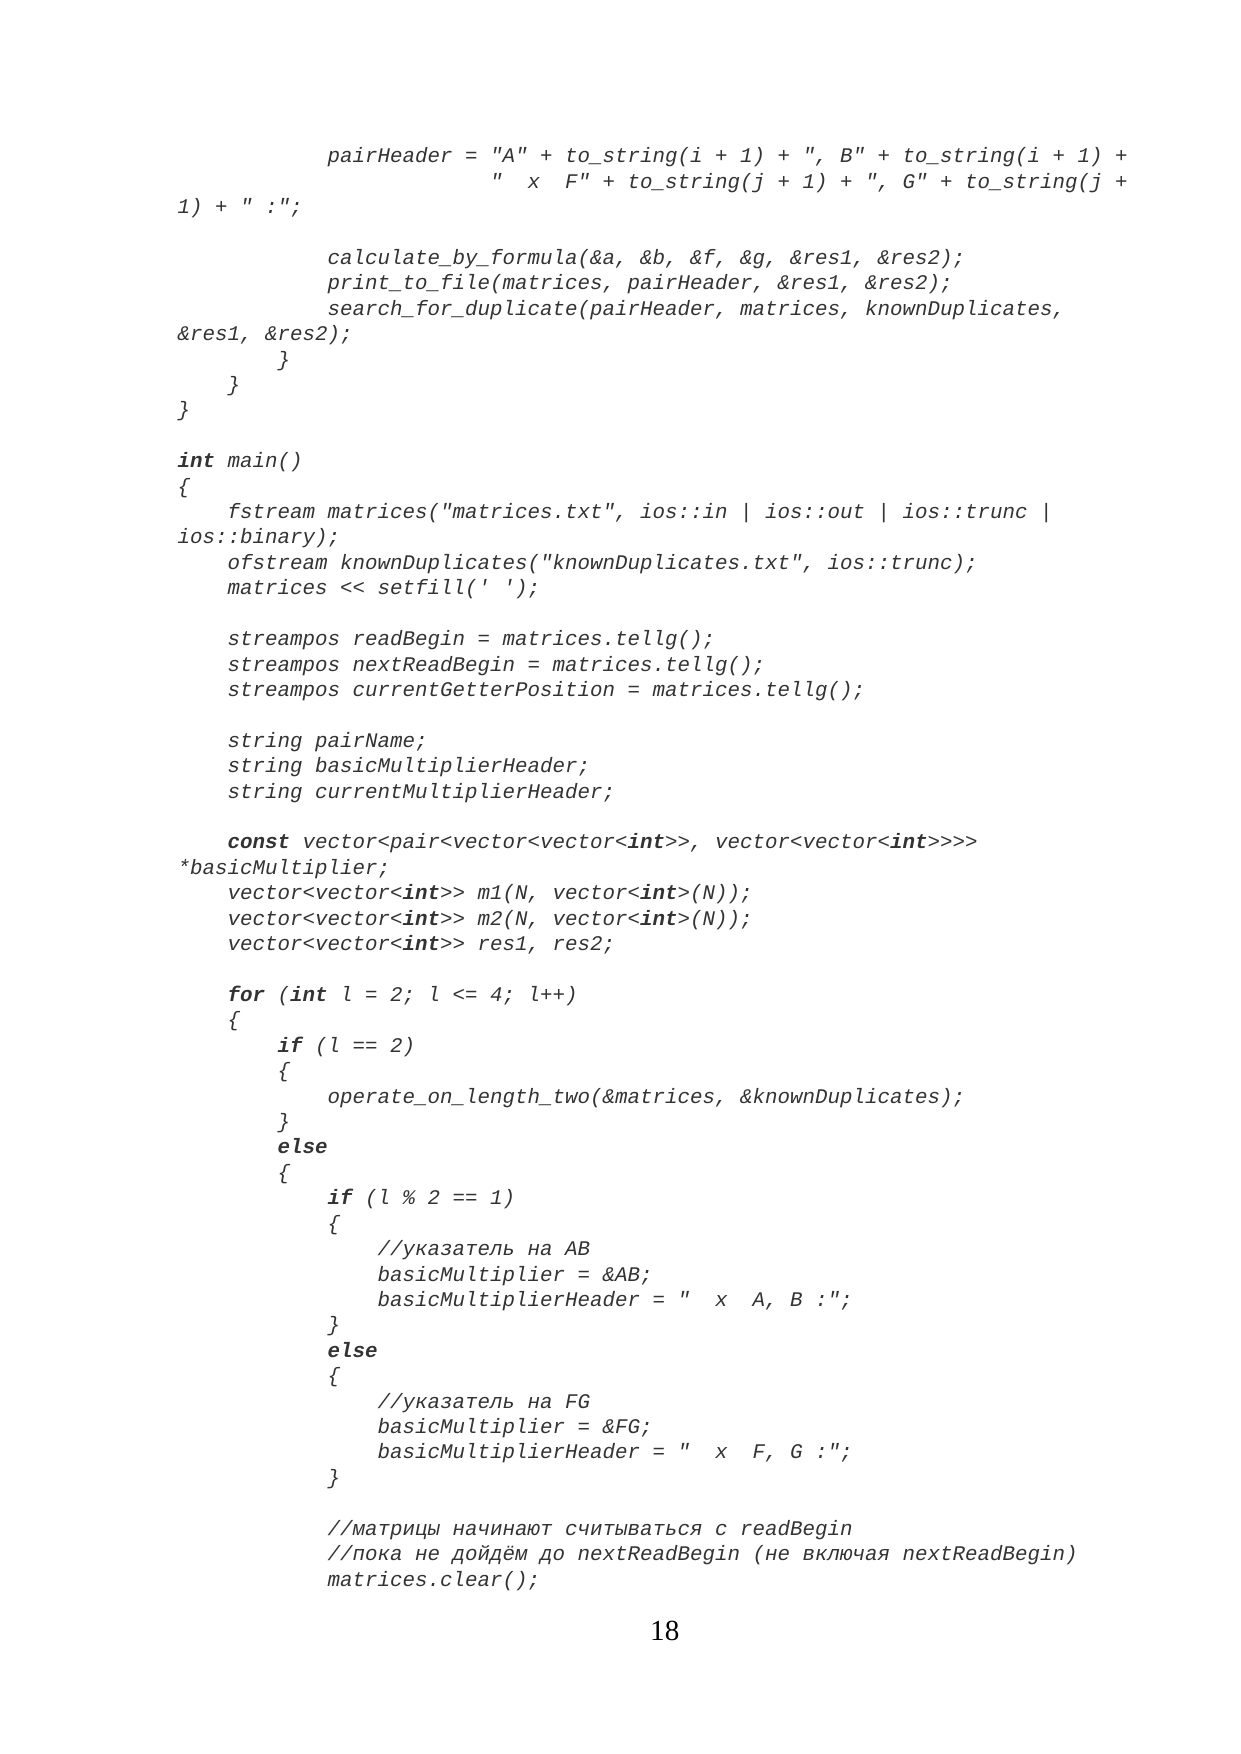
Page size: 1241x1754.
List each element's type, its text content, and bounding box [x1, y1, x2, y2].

text streampos currentGetterPosition = matrices.tellg(); [177, 677, 1152, 703]
text } [177, 372, 1152, 398]
text //пока не дойдём до nextReadBegin (не включая nextReadBegin) [177, 1541, 1152, 1567]
text { [177, 1211, 1152, 1236]
text else [177, 1135, 1152, 1160]
text streampos readBegin = matrices.tellg(); [177, 626, 1152, 652]
text { [177, 474, 1152, 499]
text basicMultiplier = &FG; [177, 1414, 1152, 1440]
text calculate_by_formula(&a, &b, &f, &g, &res1, &res2); [177, 245, 1152, 271]
text " x F" + to_string(j + 1) + ", G" + to_string(j + 1) + " :"; [177, 169, 1152, 220]
text pairHeader = "A" + to_string(i + 1) + ", B" + to_string(i + 1) + [177, 143, 1152, 169]
text vector<vector<int>> res1, res2; [177, 931, 1152, 957]
text } [177, 1109, 1152, 1135]
text fstream matrices("matrices.txt", ios::in | ios::out | ios::trunc | ios::binary); [177, 499, 1152, 550]
text } [177, 1313, 1152, 1338]
text const vector<pair<vector<vector<int>>, vector<vector<int>>>> *basicMultiplier; [177, 830, 1152, 881]
text else [177, 1338, 1152, 1363]
text { [177, 1160, 1152, 1186]
text string currentMultiplierHeader; [177, 779, 1152, 804]
text string basicMultiplierHeader; [177, 753, 1152, 779]
text basicMultiplierHeader = " x F, G :"; [177, 1440, 1152, 1465]
text print_to_file(matrices, pairHeader, &res1, &res2); [177, 271, 1152, 296]
text //матрицы начинают считываться с readBegin [177, 1516, 1152, 1541]
text //указатель на AB [177, 1236, 1152, 1262]
text for (int l = 2; l <= 4; l++) [177, 982, 1152, 1008]
text basicMultiplier = &AB; [177, 1262, 1152, 1287]
text } [177, 347, 1152, 372]
text if (l == 2) [177, 1033, 1152, 1058]
text streampos nextReadBegin = matrices.tellg(); [177, 652, 1152, 677]
text search_for_duplicate(pairHeader, matrices, knownDuplicates, &res1, &res2); [177, 296, 1152, 347]
text operate_on_length_two(&matrices, &knownDuplicates); [177, 1084, 1152, 1109]
text string pairName; [177, 728, 1152, 753]
text { [177, 1363, 1152, 1389]
text } [177, 398, 1152, 423]
text matrices.clear(); [177, 1567, 1152, 1592]
text vector<vector<int>> m2(N, vector<int>(N)); [177, 906, 1152, 931]
text if (l % 2 == 1) [177, 1186, 1152, 1211]
text //указатель на FG [177, 1389, 1152, 1414]
text ofstream knownDuplicates("knownDuplicates.txt", ios::trunc); [177, 550, 1152, 576]
text { [177, 1008, 1152, 1033]
text vector<vector<int>> m1(N, vector<int>(N)); [177, 881, 1152, 906]
text { [177, 1058, 1152, 1084]
text } [177, 1465, 1152, 1491]
text basicMultiplierHeader = " x A, B :"; [177, 1287, 1152, 1313]
text matrices << setfill(' '); [177, 576, 1152, 601]
text int main() [177, 448, 1152, 474]
